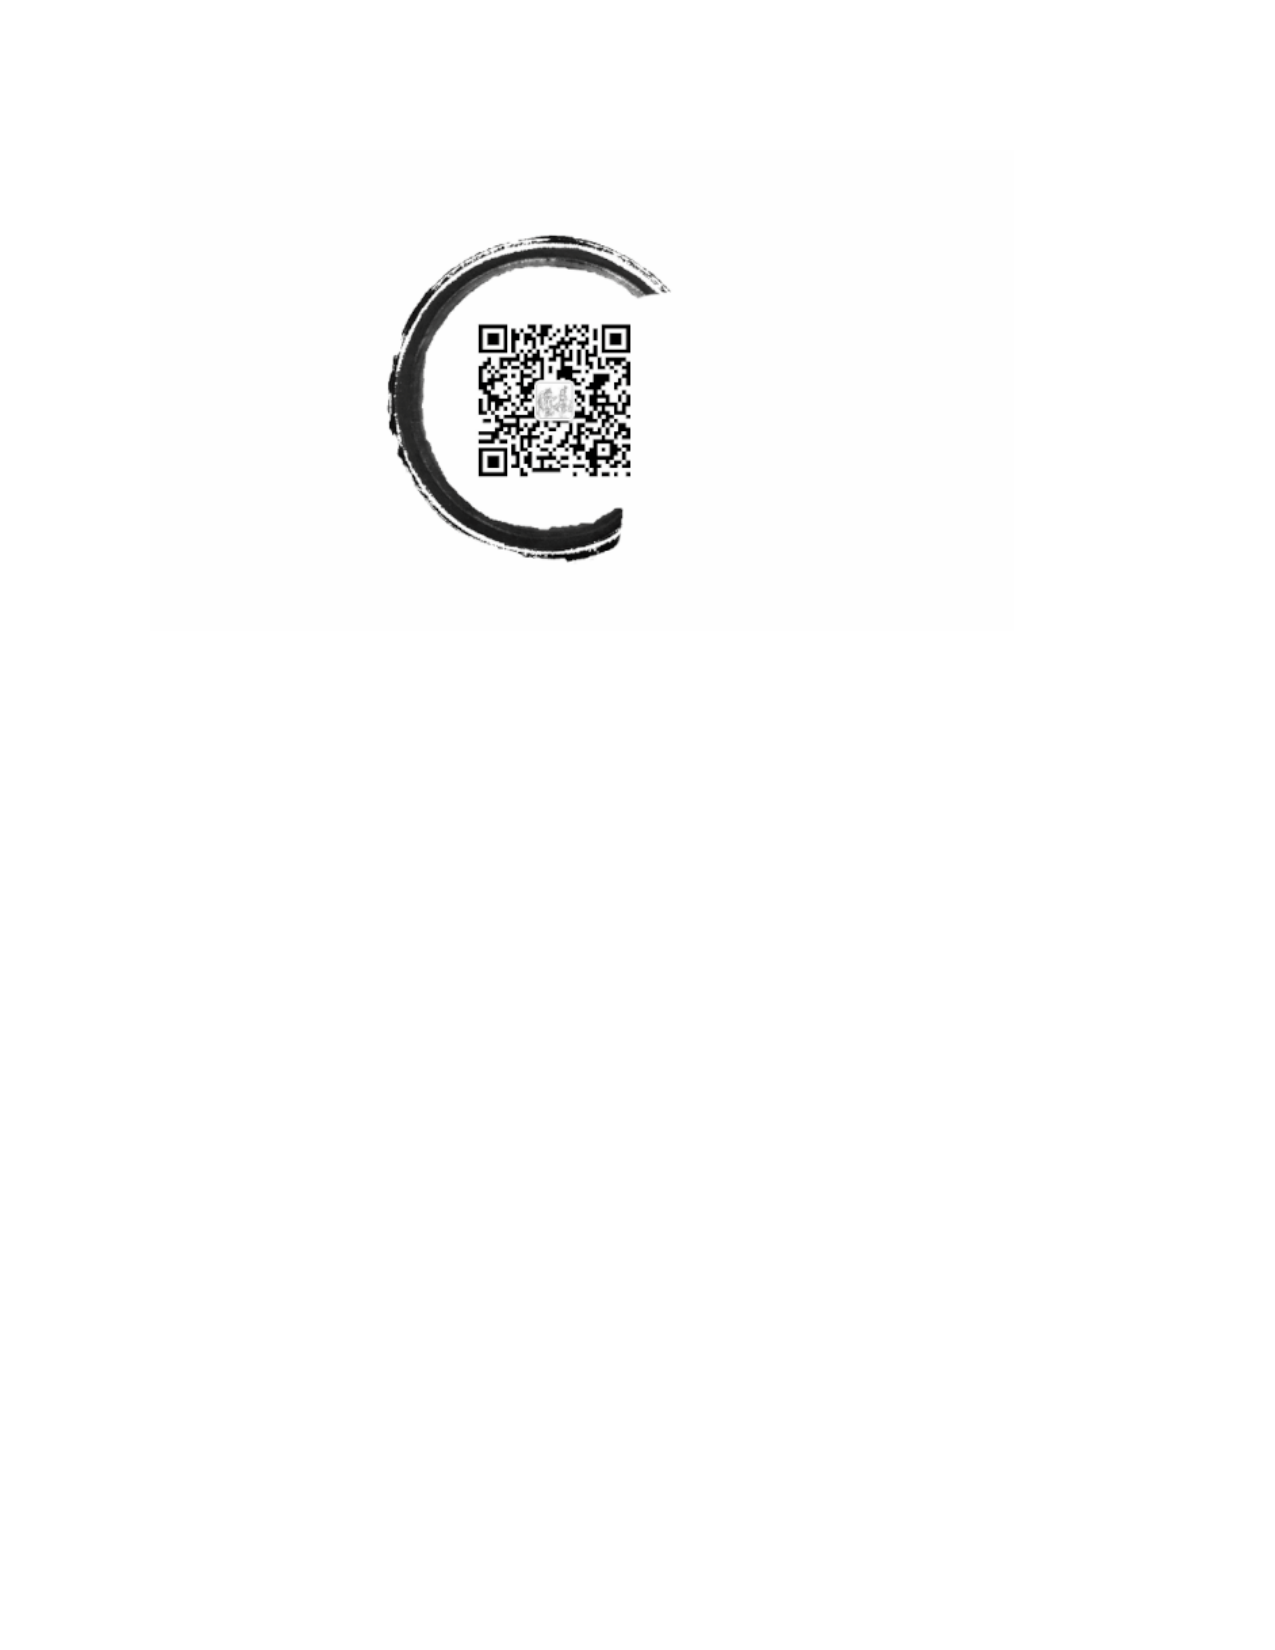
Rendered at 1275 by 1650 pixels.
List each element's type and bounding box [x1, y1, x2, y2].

picture [150, 150, 1014, 631]
